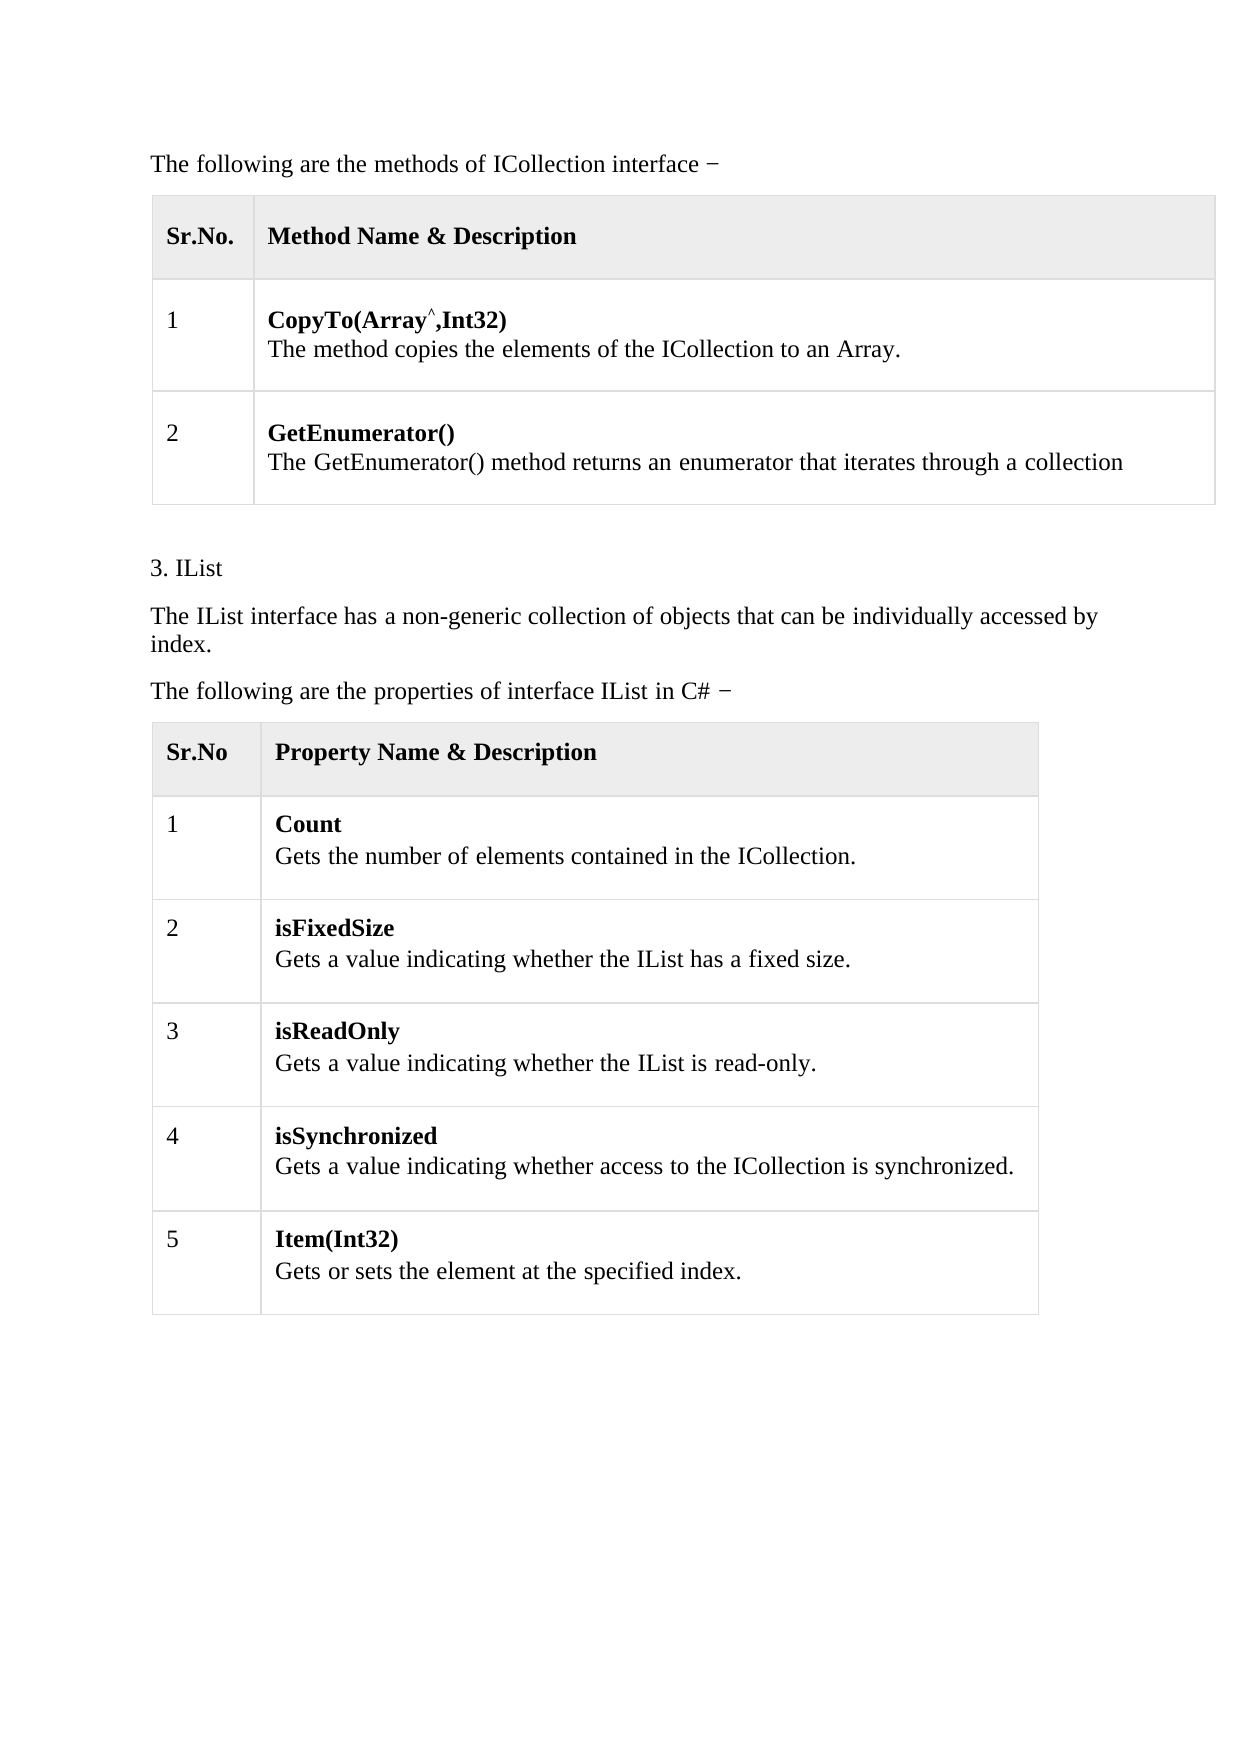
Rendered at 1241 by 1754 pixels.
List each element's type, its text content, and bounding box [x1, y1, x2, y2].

table_cell Item(Int32) Gets or sets the element at the specified index. [262, 1212, 1038, 1314]
table_cell 4 [153, 1107, 260, 1210]
table_cell GetEnumerator() The GetEnumerator() method returns an enumerator that iterates through a collection [255, 392, 1214, 504]
text The IList interface has a non-generic collection of objects that can be individually accessed by index. [150, 601, 1147, 658]
text The following are the properties of interface IList in C# − [150, 676, 1226, 704]
table_header Sr.No [153, 723, 260, 795]
table_cell 3 [153, 1004, 260, 1106]
table_cell CopyTo(Array^,Int32) The method copies the elements of the ICollection to an Array. [255, 280, 1214, 390]
table_cell isReadOnly Gets a value indicating whether the IList is read-only. [262, 1004, 1038, 1106]
table_header Sr.No. [153, 196, 253, 278]
table_cell 5 [153, 1212, 260, 1314]
table_cell isFixedSize Gets a value indicating whether the IList has a fixed size. [262, 900, 1038, 1002]
text The following are the methods of ICollection interface − [150, 149, 1226, 178]
table_cell 2 [153, 900, 260, 1002]
table_cell 1 [153, 280, 253, 390]
table_header Method Name & Description [255, 196, 1214, 278]
table_cell 2 [153, 392, 253, 504]
table_header Property Name & Description [262, 723, 1038, 795]
table_cell Count Gets the number of elements contained in the ICollection. [262, 797, 1038, 899]
list IList [150, 553, 1226, 582]
table_cell isSynchronized Gets a value indicating whether access to the ICollection is synchronized. [262, 1107, 1038, 1210]
table_cell 1 [153, 797, 260, 899]
